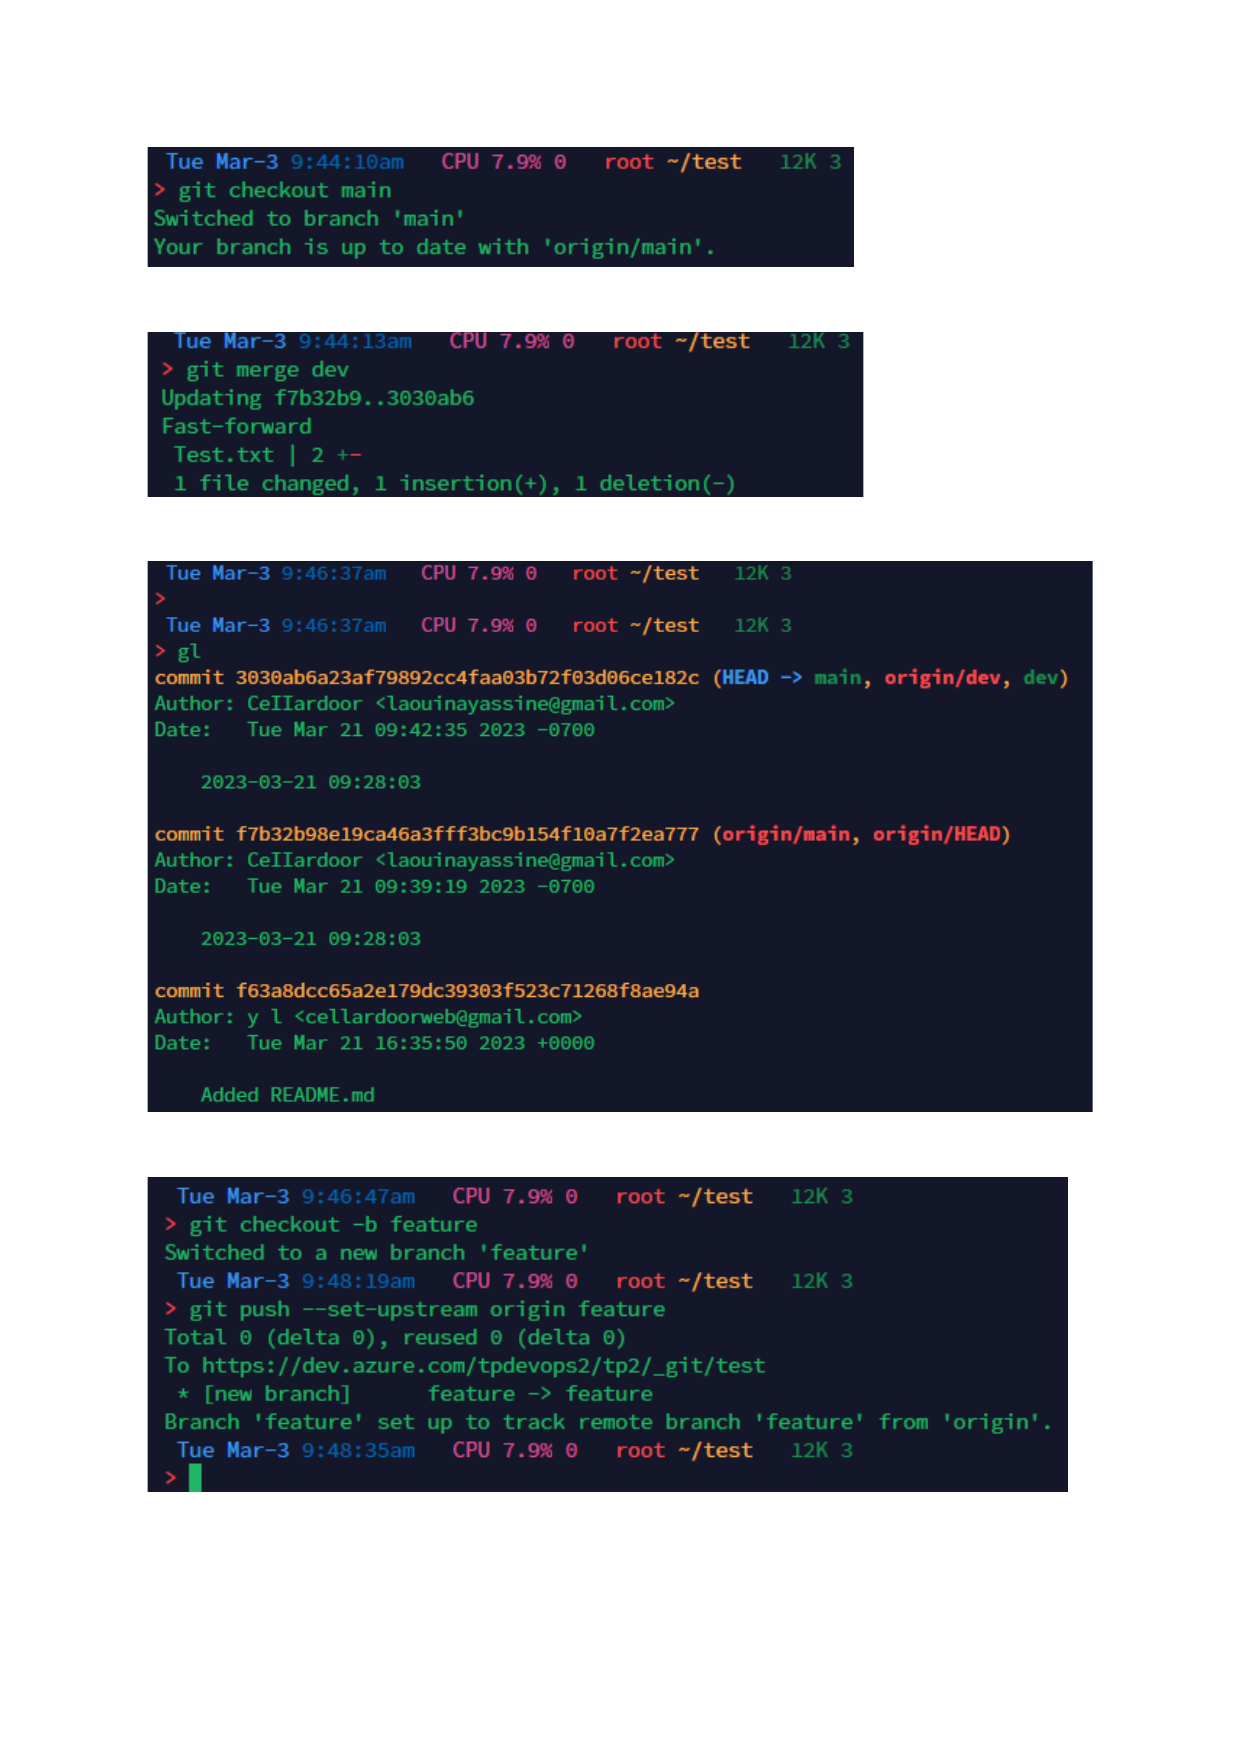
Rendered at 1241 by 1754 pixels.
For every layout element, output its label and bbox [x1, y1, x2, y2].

picture [147, 1177, 1068, 1492]
picture [147, 147, 854, 267]
picture [147, 332, 864, 497]
picture [147, 561, 1093, 1112]
